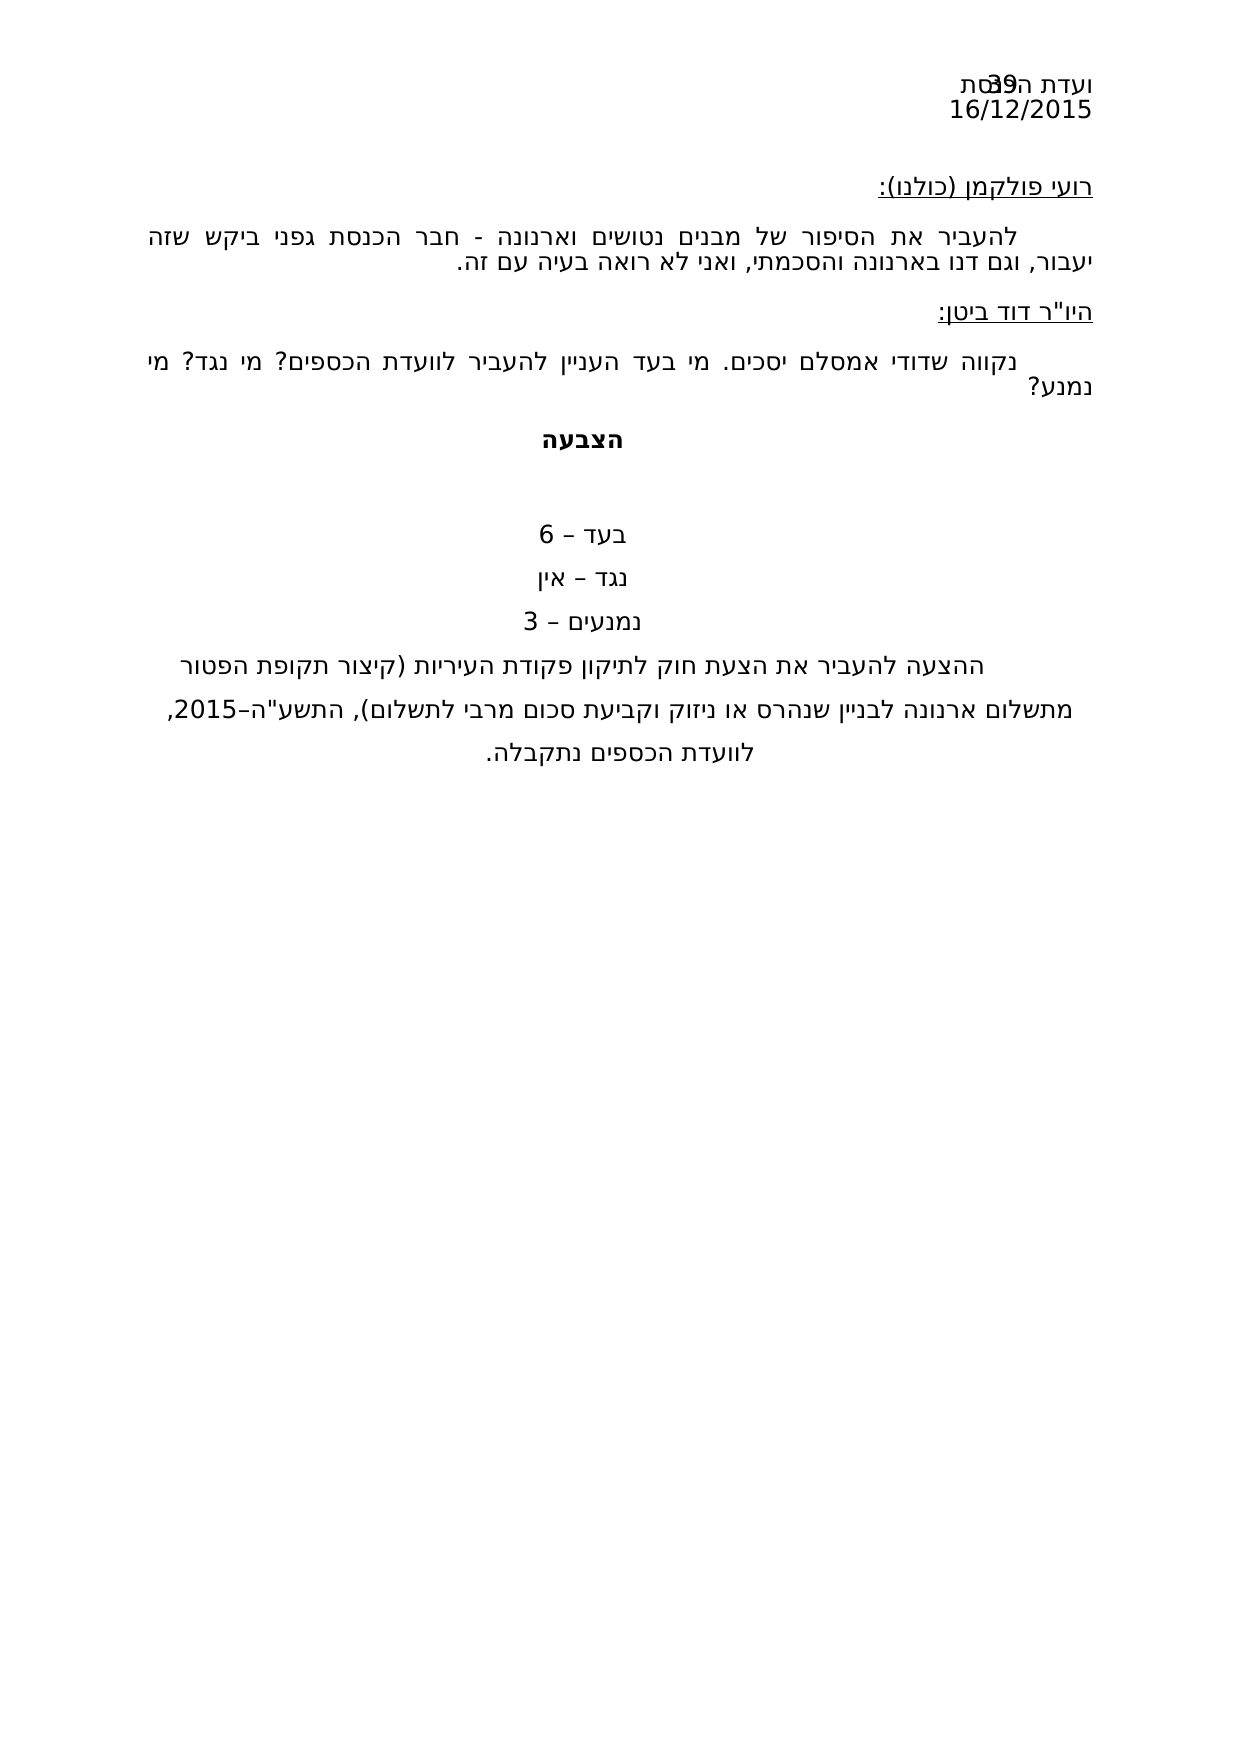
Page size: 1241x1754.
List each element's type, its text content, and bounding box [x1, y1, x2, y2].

text נמנעים – 3 [147, 607, 1093, 636]
text הצבעה [147, 425, 1093, 454]
text בעד – 6 [147, 520, 1093, 549]
text להעביר את הסיפור של מבנים נטושים וארנונה - חבר הכנסת גפני ביקש שזה יעבור, וגם דנו בארנונה והסכמתי, ואני לא רואה בעיה עם זה. [147, 225, 1093, 275]
text ההצעה להעביר את הצעת חוק לתיקון פקודת העיריות (קיצור תקופת הפטור מתשלום ארנונה לבניין שנהרס או ניזוק וקביעת סכום מרבי לתשלום), התשע"ה–2015, לוועדת הכספים נתקבלה. [147, 651, 1093, 768]
text נקווה שדודי אמסלם יסכים. מי בעד העניין להעביר לוועדת הכספים? מי נגד? מי נמנע? [147, 350, 1093, 400]
text רועי פולקמן (כולנו): [147, 175, 1093, 200]
text היו"ר דוד ביטן: [147, 300, 1093, 325]
text נגד – אין [147, 563, 1093, 593]
